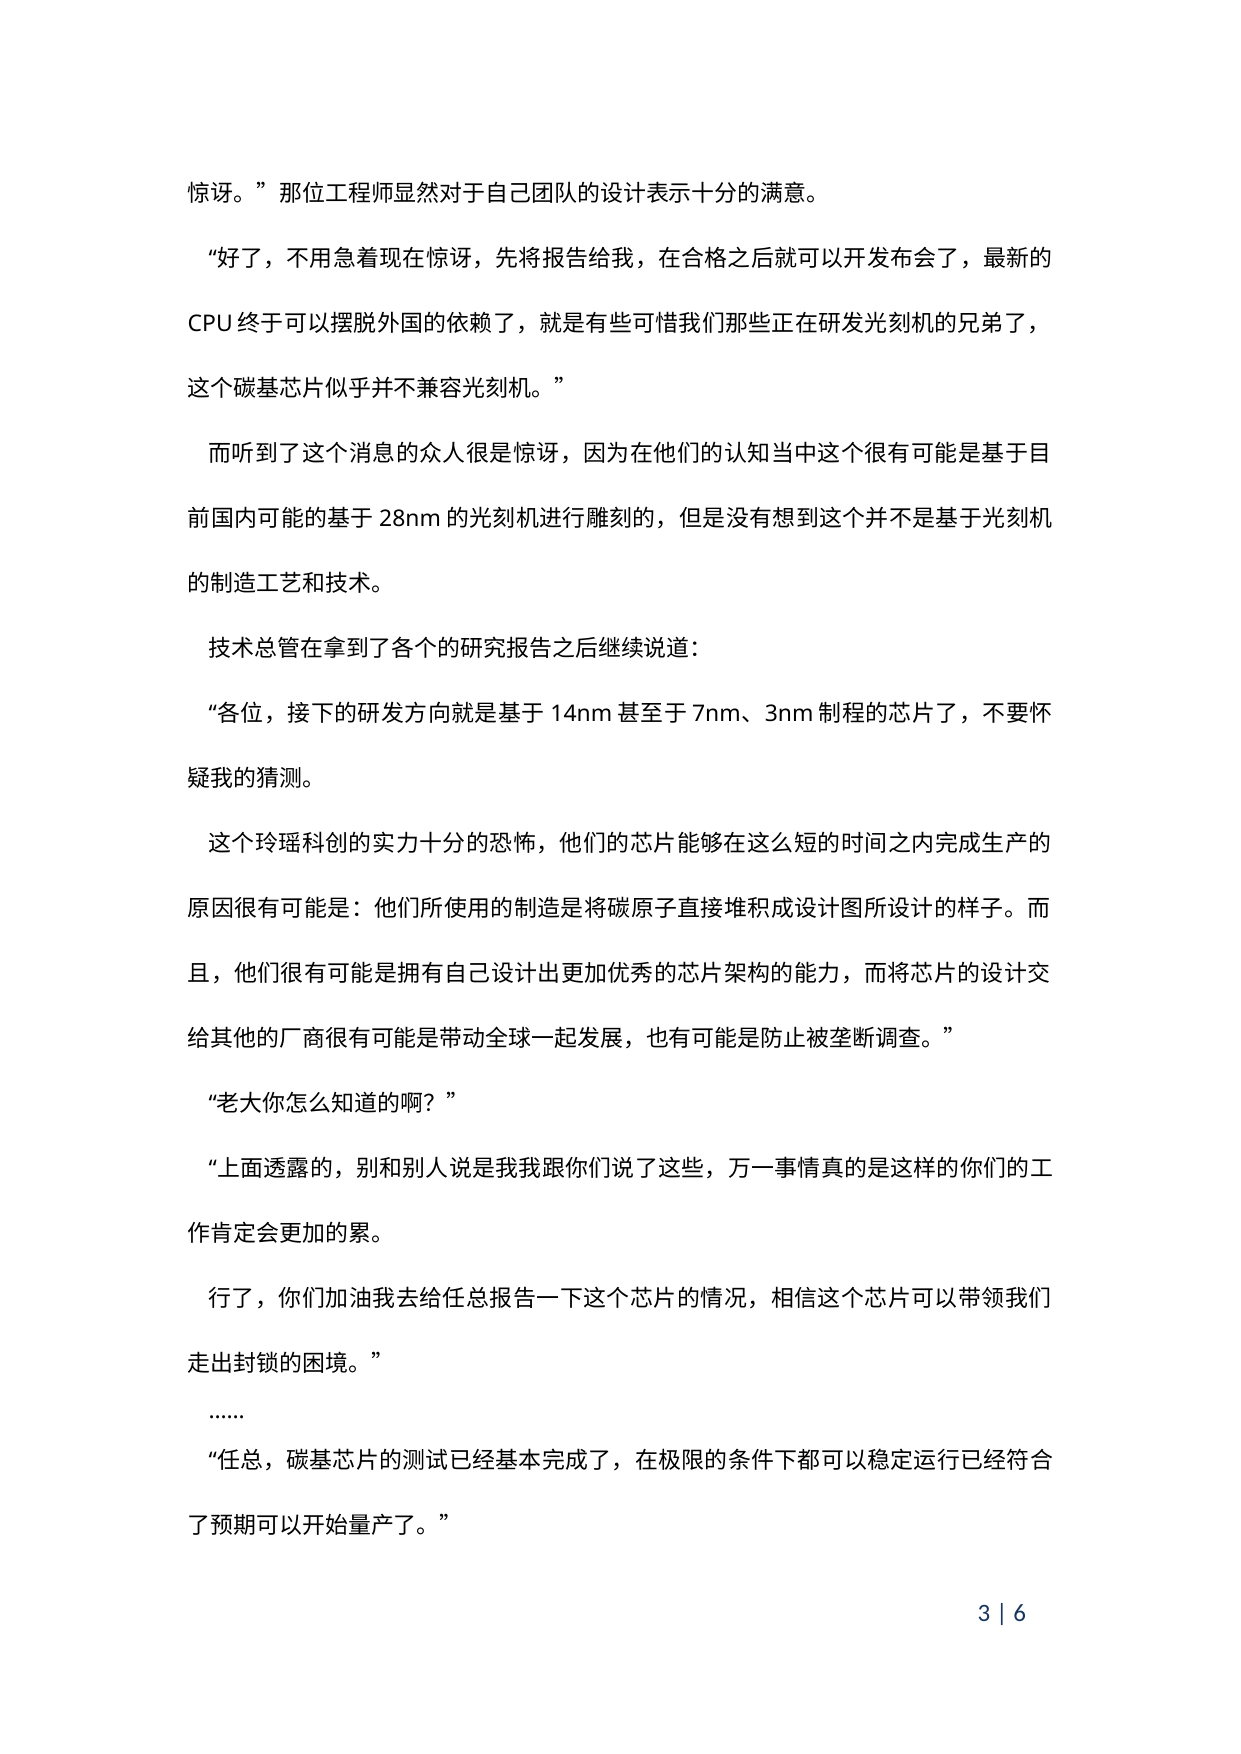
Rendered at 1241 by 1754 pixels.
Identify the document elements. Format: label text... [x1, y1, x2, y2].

text “好了，不用急着现在惊讶，先将报告给我，在合格之后就可以开发布会了，最新的CPU终于可以摆脱外国的依赖了，就是有些可惜我们那些正在研发光刻机的兄弟了，这个碳基芯片似乎并不兼容光刻机。” [187, 223, 1053, 418]
text 技术总管在拿到了各个的研究报告之后继续说道： [187, 613, 1053, 678]
text 而听到了这个消息的众人很是惊讶，因为在他们的认知当中这个很有可能是基于目前国内可能的基于28nm的光刻机进行雕刻的，但是没有想到这个并不是基于光刻机的制造工艺和技术。 [187, 418, 1053, 613]
text “任总，碳基芯片的测试已经基本完成了，在极限的条件下都可以稳定运行已经符合了预期可以开始量产了。” [187, 1426, 1053, 1556]
text 行了，你们加油我去给任总报告一下这个芯片的情况，相信这个芯片可以带领我们走出封锁的困境。” [187, 1263, 1053, 1393]
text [187, 158, 1053, 223]
text 这个玲瑶科创的实力十分的恐怖，他们的芯片能够在这么短的时间之内完成生产的原因很有可能是：他们所使用的制造是将碳原子直接堆积成设计图所设计的样子。而且，他们很有可能是拥有自己设计出更加优秀的芯片架构的能力，而将芯片的设计交给其他的厂商很有可能是带动全球一起发展，也有可能是防止被垄断调查。” [187, 808, 1053, 1068]
text “各位，接下的研发方向就是基于14nm甚至于7nm、3nm制程的芯片了，不要怀疑我的猜测。 [187, 678, 1053, 808]
text …… [187, 1393, 1053, 1426]
text “老大你怎么知道的啊？” [187, 1068, 1053, 1133]
text “上面透露的，别和别人说是我我跟你们说了这些，万一事情真的是这样的你们的工作肯定会更加的累。 [187, 1133, 1053, 1263]
